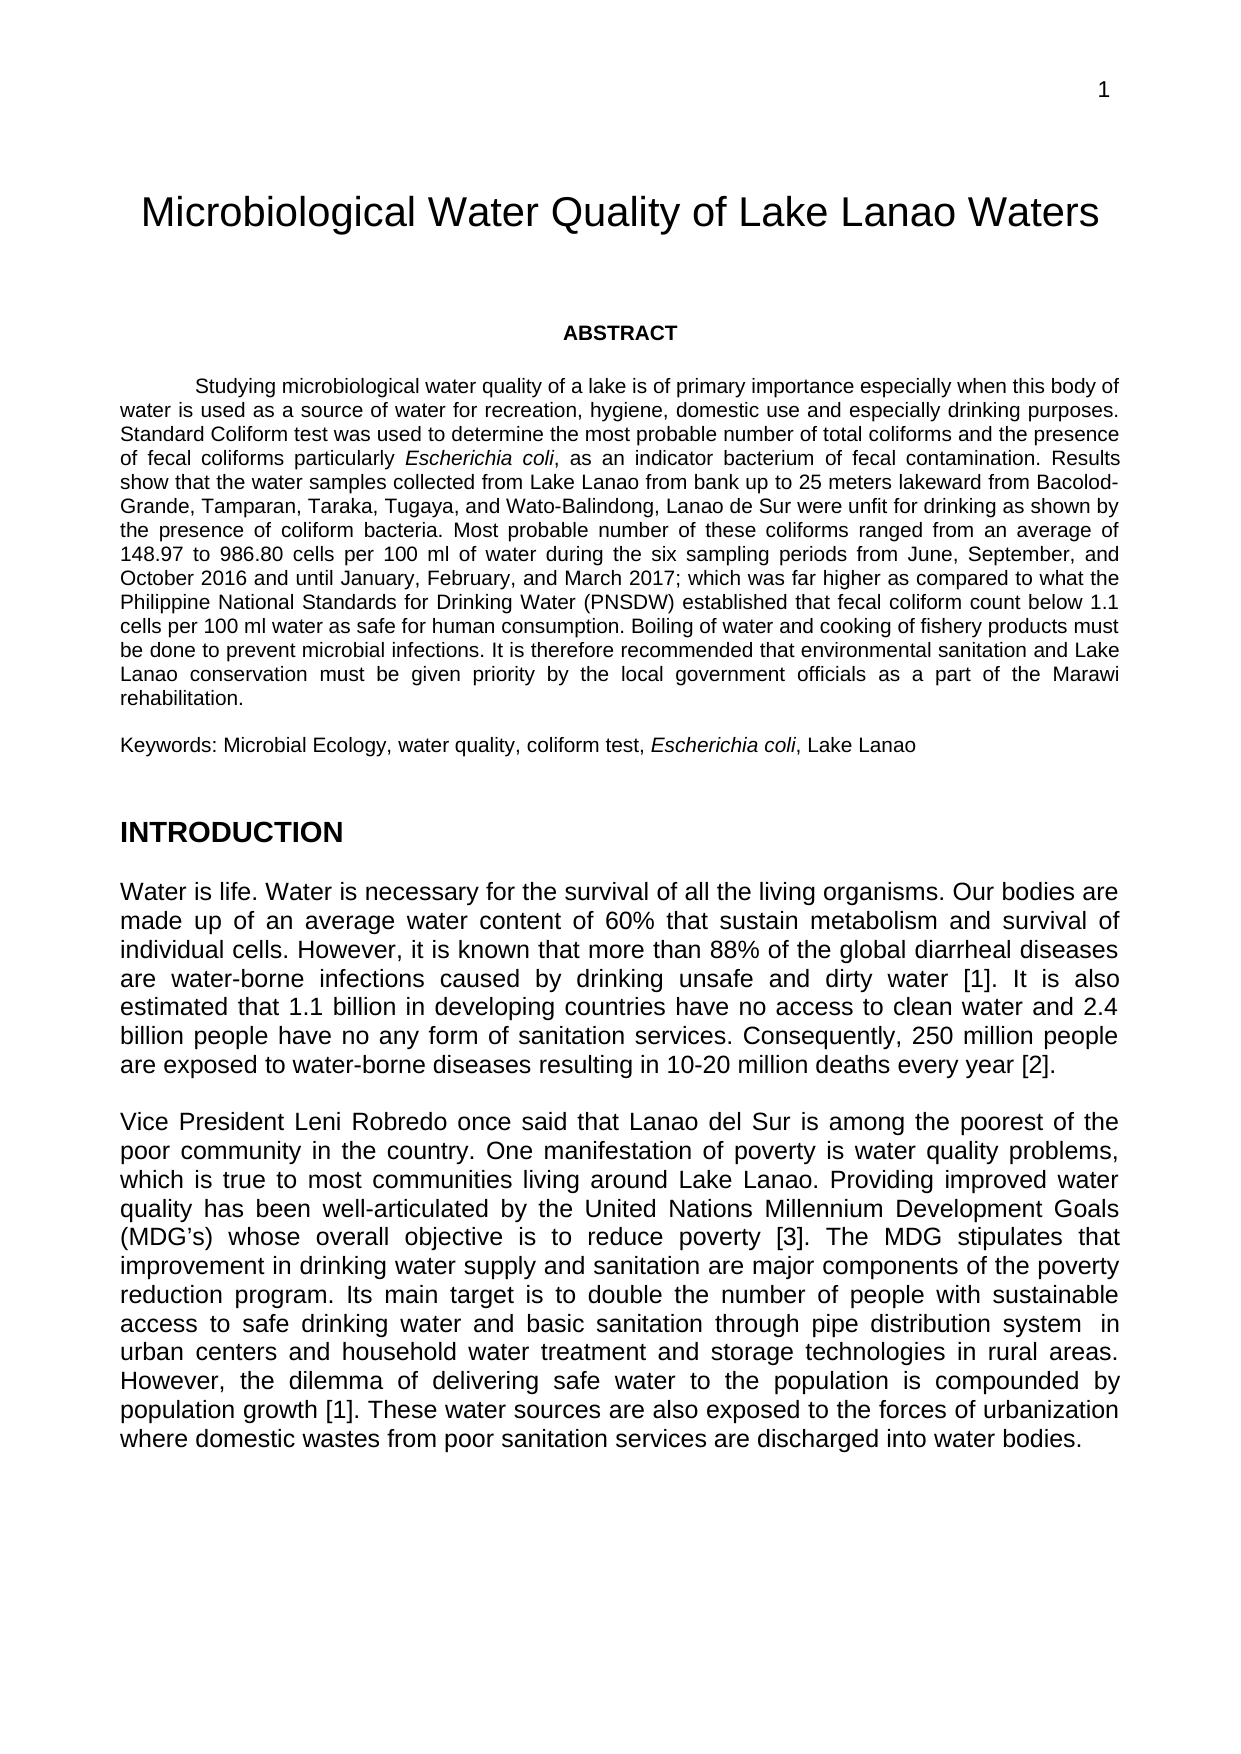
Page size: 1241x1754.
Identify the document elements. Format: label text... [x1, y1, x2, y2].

text ABSTRACT [139, 321, 1101, 345]
title Microbiological Water Quality of Lake Lanao Waters [139, 187, 1101, 235]
subtitle INTRODUCTION [120, 815, 1132, 848]
text Studying microbiological water quality of a lake is of primary importance especially when this body of water is used as a source of water for recreation, hygiene, domestic use and especially drinking purposes. Standard Coliform test was used to determine the most probable number of total coliforms and the presence of fecal coliforms particularly Escherichia coli, as an indicator bacterium of fecal contamination. Results show that the water samples collected from Lake Lanao from bank up to 25 meters lakeward from Bacolod- Grande, Tamparan, Taraka, Tugaya, and Wato-Balindong, Lanao de Sur were unfit for drinking as shown by the presence of coliform bacteria. Most probable number of these coliforms ranged from an average of [120, 374, 1121, 542]
text 148.97 to 986.80 cells per 100 ml of water during the six sampling periods from June, September, and October 2016 and until January, February, and March 2017; which was far higher as compared to what the Philippine National Standards for Drinking Water (PNSDW) established that fecal coliform count below 1.1 cells per 100 ml water as safe for human consumption. Boiling of water and cooking of fishery products must be done to prevent microbial infections. It is therefore recommended that environmental sanitation and Lake Lanao conservation must be given priority by the local government officials as a part of the Marawi rehabilitation. [120, 542, 1121, 709]
text Keywords: Microbial Ecology, water quality, coliform test, Escherichia coli, Lake Lanao [120, 733, 1132, 757]
text Water is life. Water is necessary for the survival of all the living organisms. Our bodies are made up of an average water content of 60% that sustain metabolism and survival of individual cells. However, it is known that more than 88% of the global diarrheal diseases are water-borne infections caused by drinking unsafe and dirty water [1]. It is also estimated that 1.1 billion in developing countries have no access to clean water and 2.4 billion people have no any form of sanitation services. Consequently, 250 million people are exposed to water-borne diseases resulting in 10-20 million deaths every year [2]. [120, 877, 1121, 1078]
text Vice President Leni Robredo once said that Lanao del Sur is among the poorest of the poor community in the country. One manifestation of poverty is water quality problems, which is true to most communities living around Lake Lanao. Providing improved water quality has been well-articulated by the United Nations Millennium Development Goals (MDG’s) whose overall objective is to reduce poverty [3]. The MDG stipulates that improvement in drinking water supply and sanitation are major components of the poverty reduction program. Its main target is to double the number of people with sustainable access to safe drinking water and basic sanitation through pipe distribution system in urban centers and household water treatment and storage technologies in rural areas. However, the dilemma of delivering safe water to the population is compounded by population growth [1]. These water sources are also exposed to the forces of urbanization where domestic wastes from poor sanitation services are discharged into water bodies. [120, 1107, 1121, 1452]
